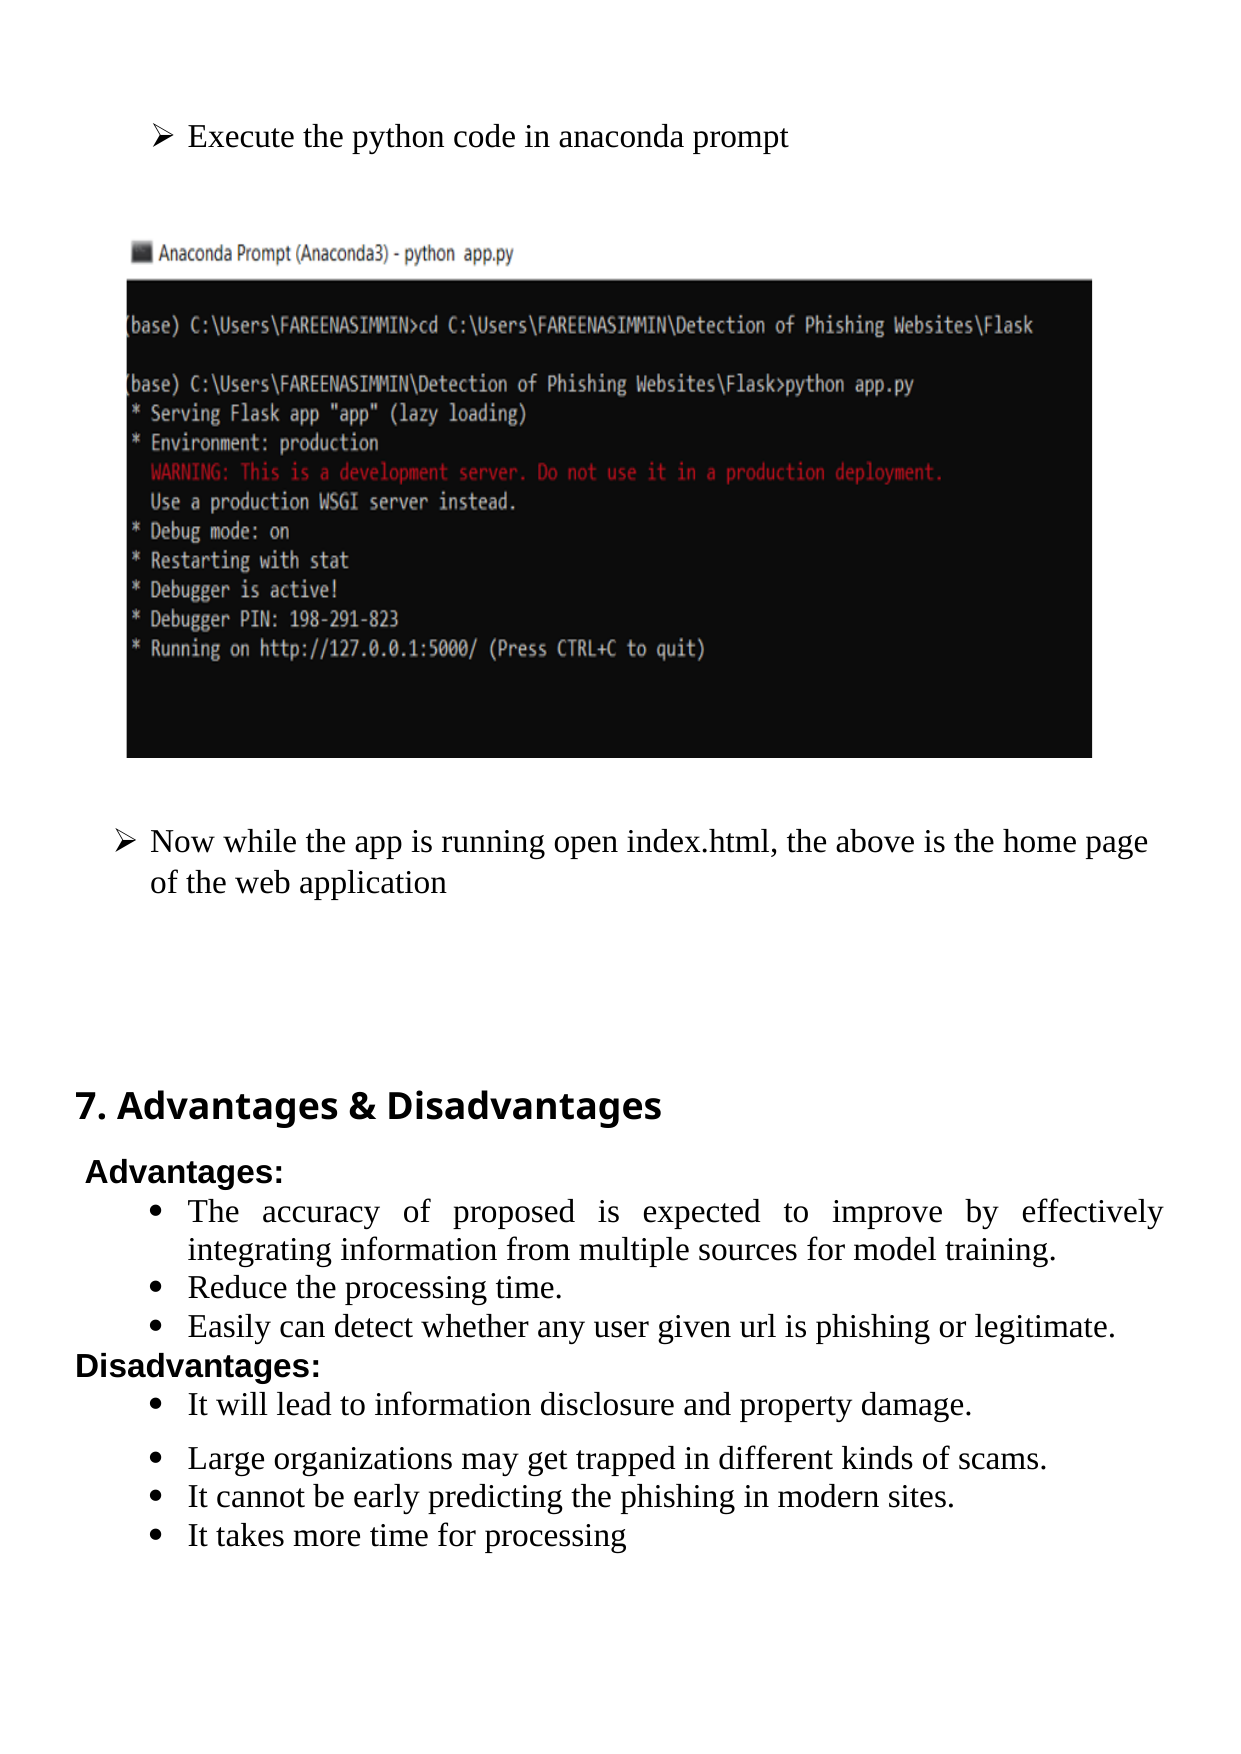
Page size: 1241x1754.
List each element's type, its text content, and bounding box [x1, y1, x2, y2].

list Now while the app is running open index.html, the above is the home page of the web application [112, 821, 1165, 901]
picture [126, 232, 1093, 758]
list Easily can detect whether any user given url is phishing or legitimate. [150, 1306, 1165, 1344]
subtitle Advantages: [75, 1151, 1165, 1191]
list The accuracy of proposed is expected to improve by effectively integrating information from multiple sources for model training. [150, 1191, 1165, 1267]
list Reduce the processing time. [150, 1267, 1165, 1306]
text 7. Advantages & Disadvantages [75, 1079, 1165, 1130]
list Execute the python code in anaconda prompt [150, 116, 1165, 155]
list It cannot be early predicting the phishing in modern sites. [150, 1476, 1165, 1515]
subtitle Disadvantages: [75, 1344, 1165, 1384]
list It will lead to information disclosure and property damage. [150, 1384, 1165, 1422]
list It takes more time for processing [150, 1515, 1165, 1553]
list Large organizations may get trapped in different kinds of scams. [150, 1438, 1165, 1476]
